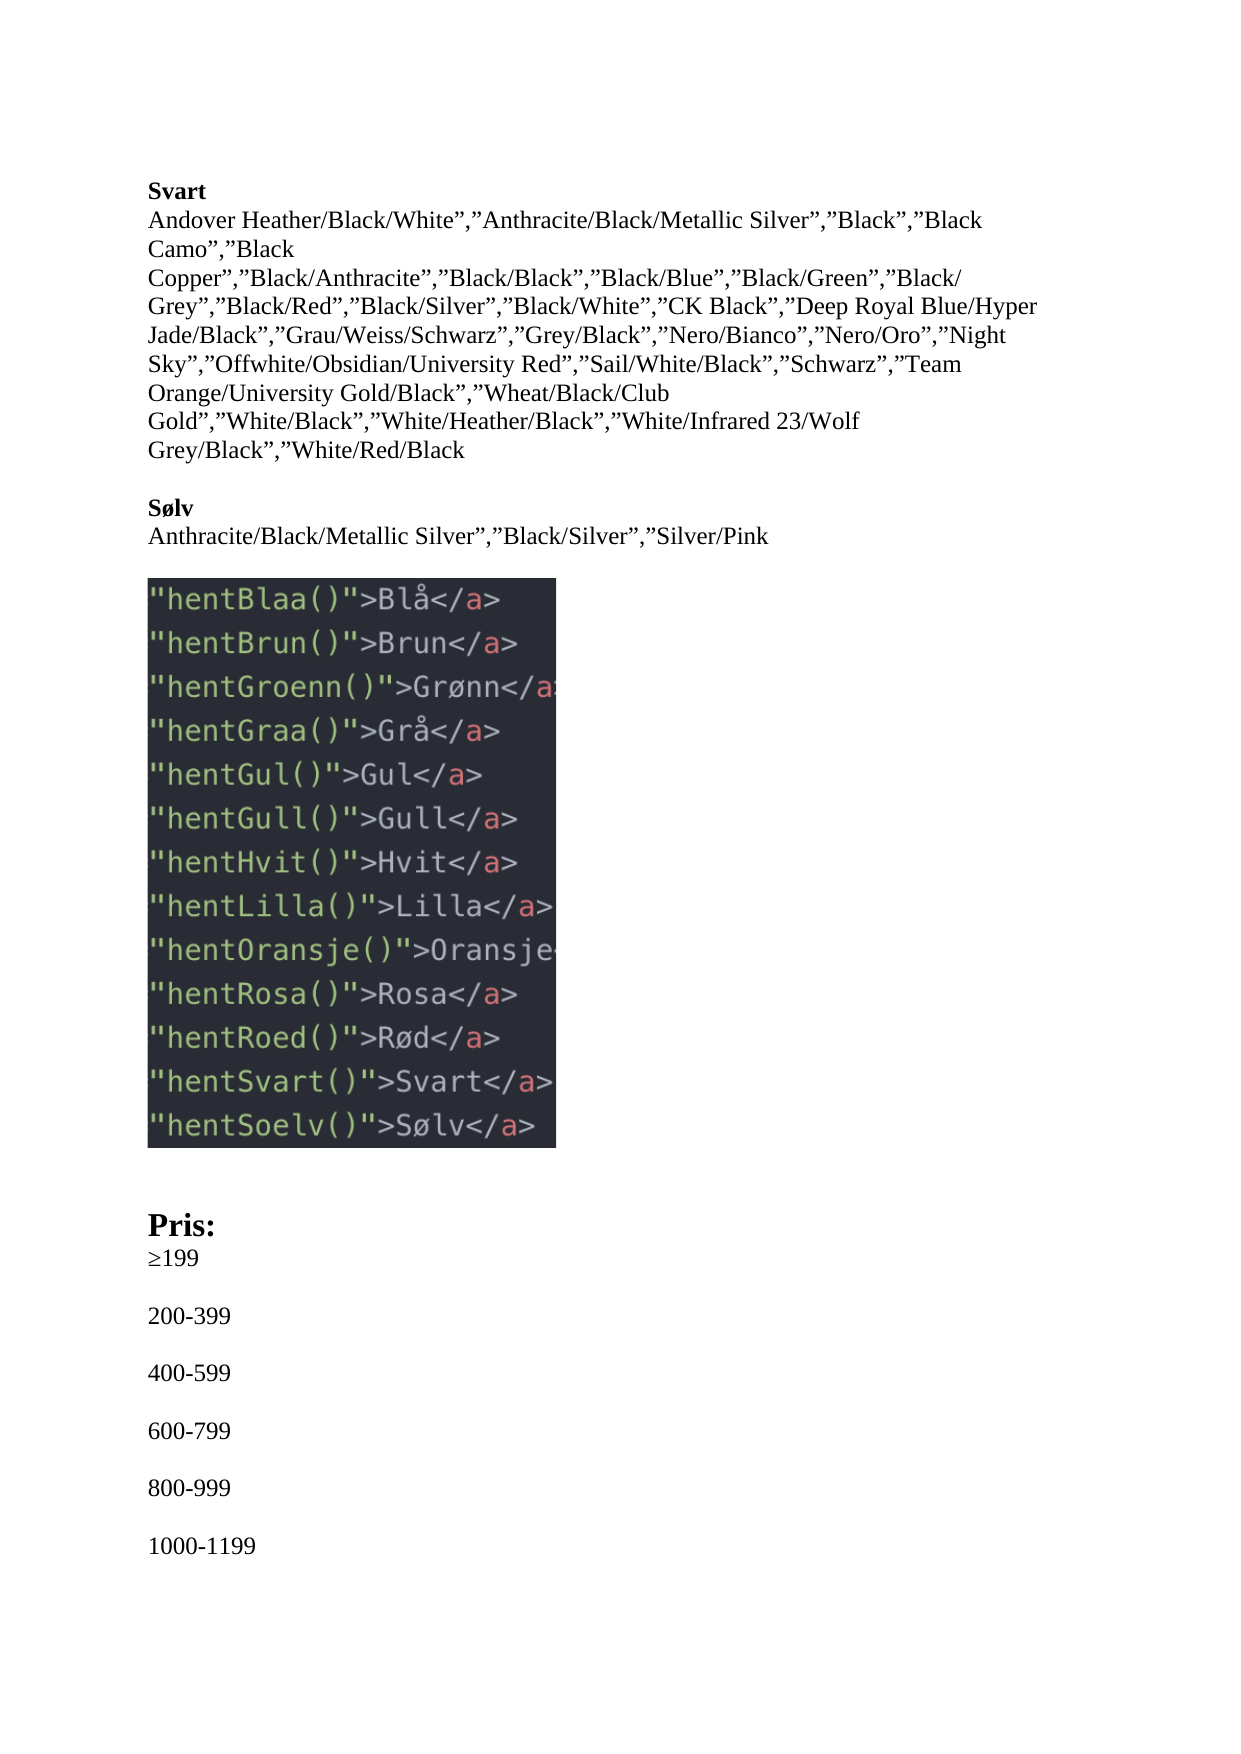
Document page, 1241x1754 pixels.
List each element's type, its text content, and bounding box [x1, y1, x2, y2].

picture [147, 578, 557, 1148]
text 600-799 [148, 1416, 1093, 1445]
text 400-599 [148, 1358, 1093, 1387]
text 200-399 [148, 1301, 1093, 1330]
text Sølv [148, 493, 1093, 521]
text Svart [148, 176, 1093, 205]
text 1000-1199 [148, 1531, 1093, 1560]
text Pris: [148, 1205, 1093, 1243]
text ≥199 [148, 1243, 1093, 1272]
text Andover Heather/Black/White”,”Anthracite/Black/Metallic Silver”,”Black”,”Black Camo”,”Black Copper”,”Black/Anthracite”,”Black/Black”,”Black/Blue”,”Black/Green”,”Black/Grey”,”Black/Red”,”Black/Silver”,”Black/White”,”CK Black”,”Deep Royal Blue/Hyper Jade/Black”,”Grau/Weiss/Schwarz”,”Grey/Black”,”Nero/Bianco”,”Nero/Oro”,”Night Sky”,”Offwhite/Obsidian/University Red”,”Sail/White/Black”,”Schwarz”,”Team Orange/University Gold/Black”,”Wheat/Black/Club Gold”,”White/Black”,”White/Heather/Black”,”White/Infrared 23/Wolf Grey/Black”,”White/Red/Black [148, 205, 1093, 464]
text 800-999 [148, 1473, 1093, 1502]
text Anthracite/Black/Metallic Silver”,”Black/Silver”,”Silver/Pink [148, 521, 1093, 550]
